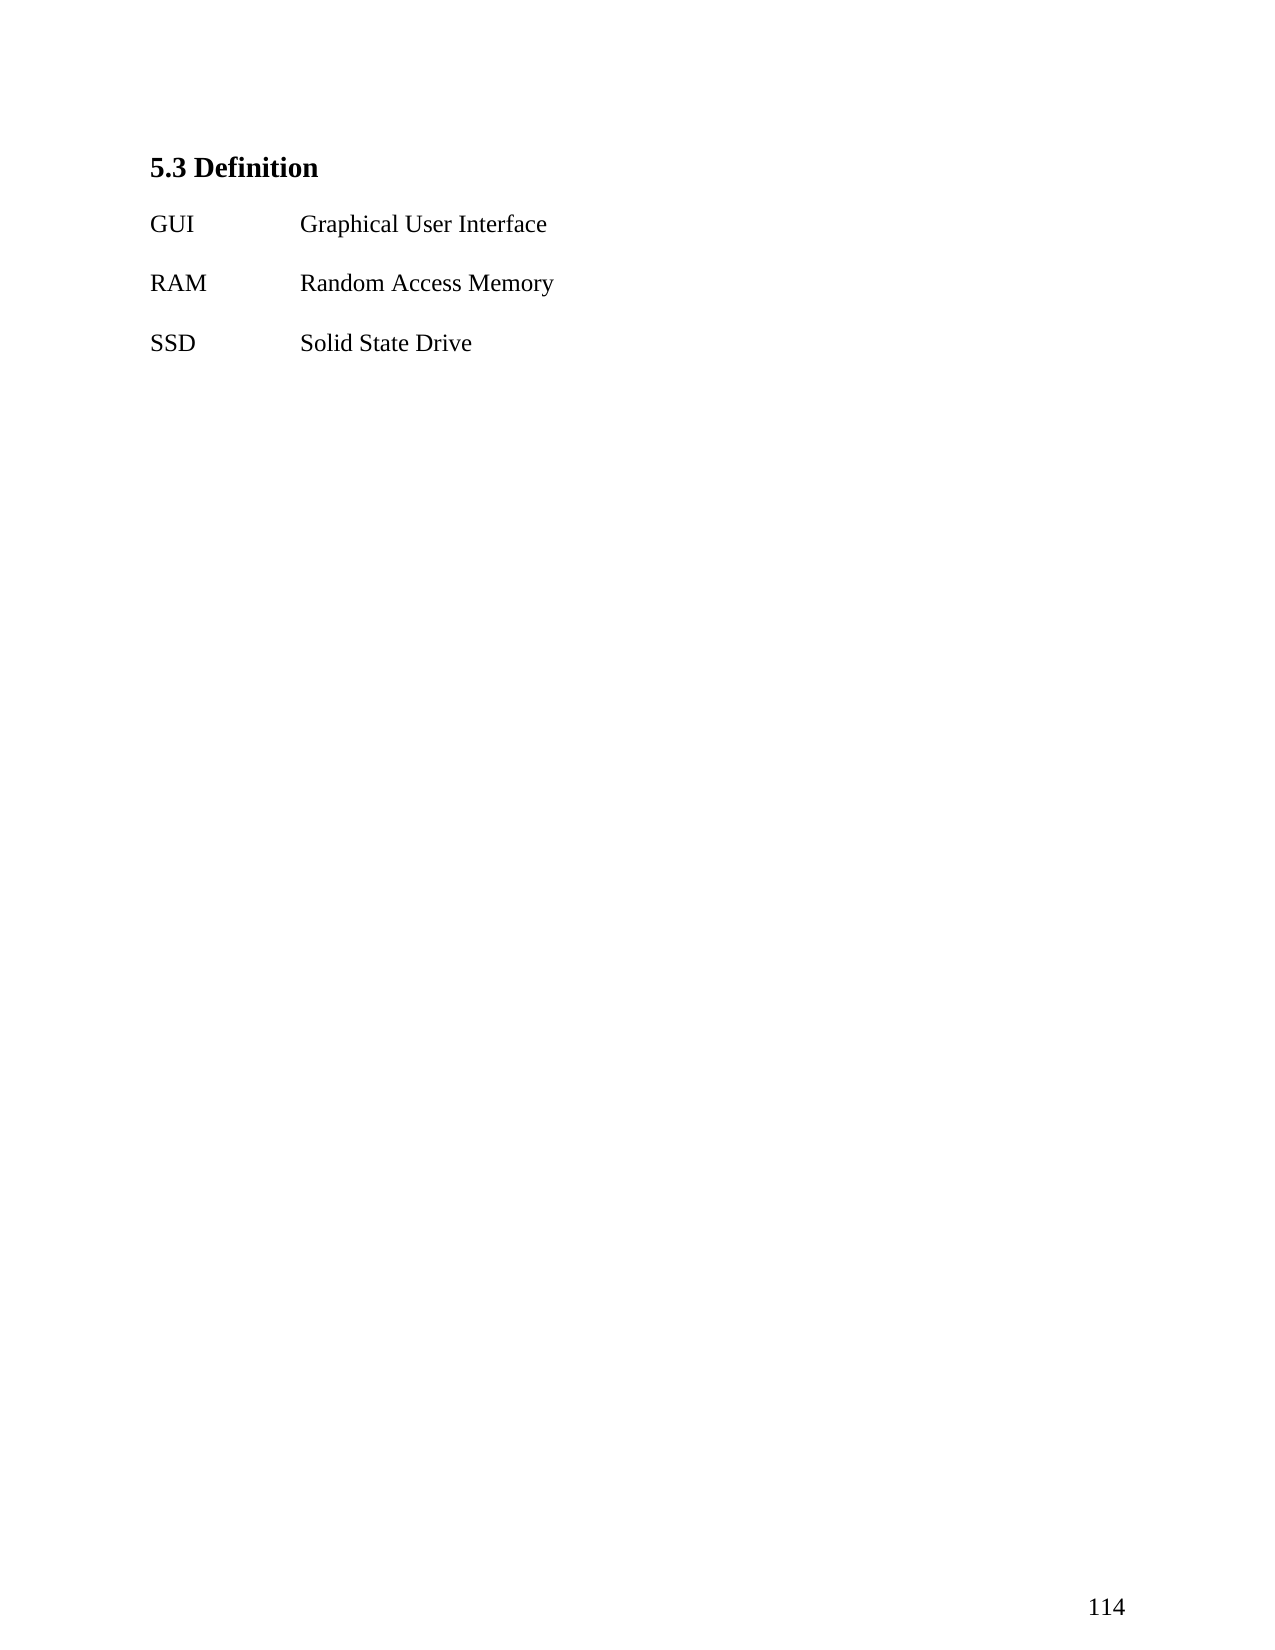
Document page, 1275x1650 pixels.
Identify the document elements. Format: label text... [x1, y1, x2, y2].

text SSD Solid State Drive [150, 328, 1125, 357]
text RAM Random Access Memory [150, 268, 1125, 297]
text GUI Graphical User Interface [150, 209, 1125, 237]
subtitle 5.3 Definition [150, 150, 1125, 183]
